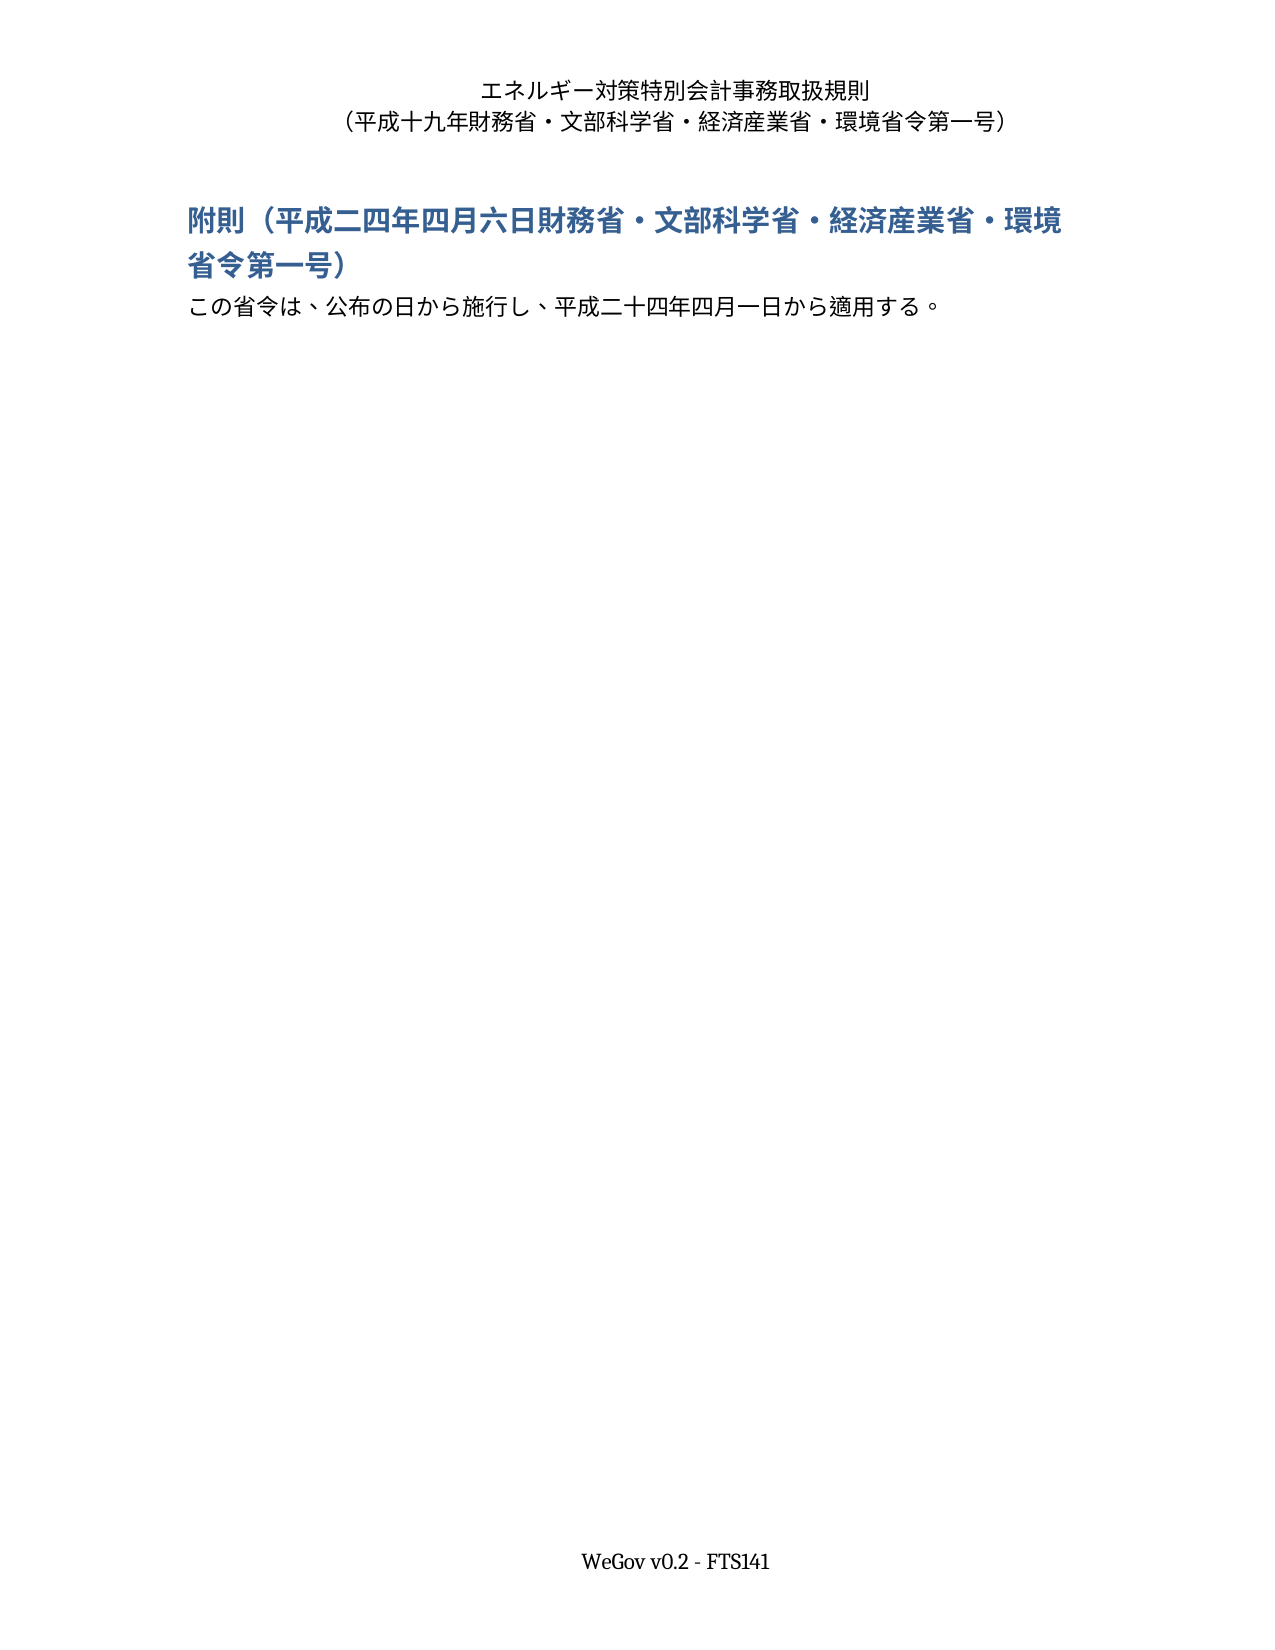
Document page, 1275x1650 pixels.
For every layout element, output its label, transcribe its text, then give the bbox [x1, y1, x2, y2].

text この省令は、公布の日から施行し、平成二十四年四月一日から適用する。 [187, 291, 1087, 322]
subtitle 附則（平成二四年四月六日財務省・文部科学省・経済産業省・環境省令第一号） [187, 200, 1087, 285]
